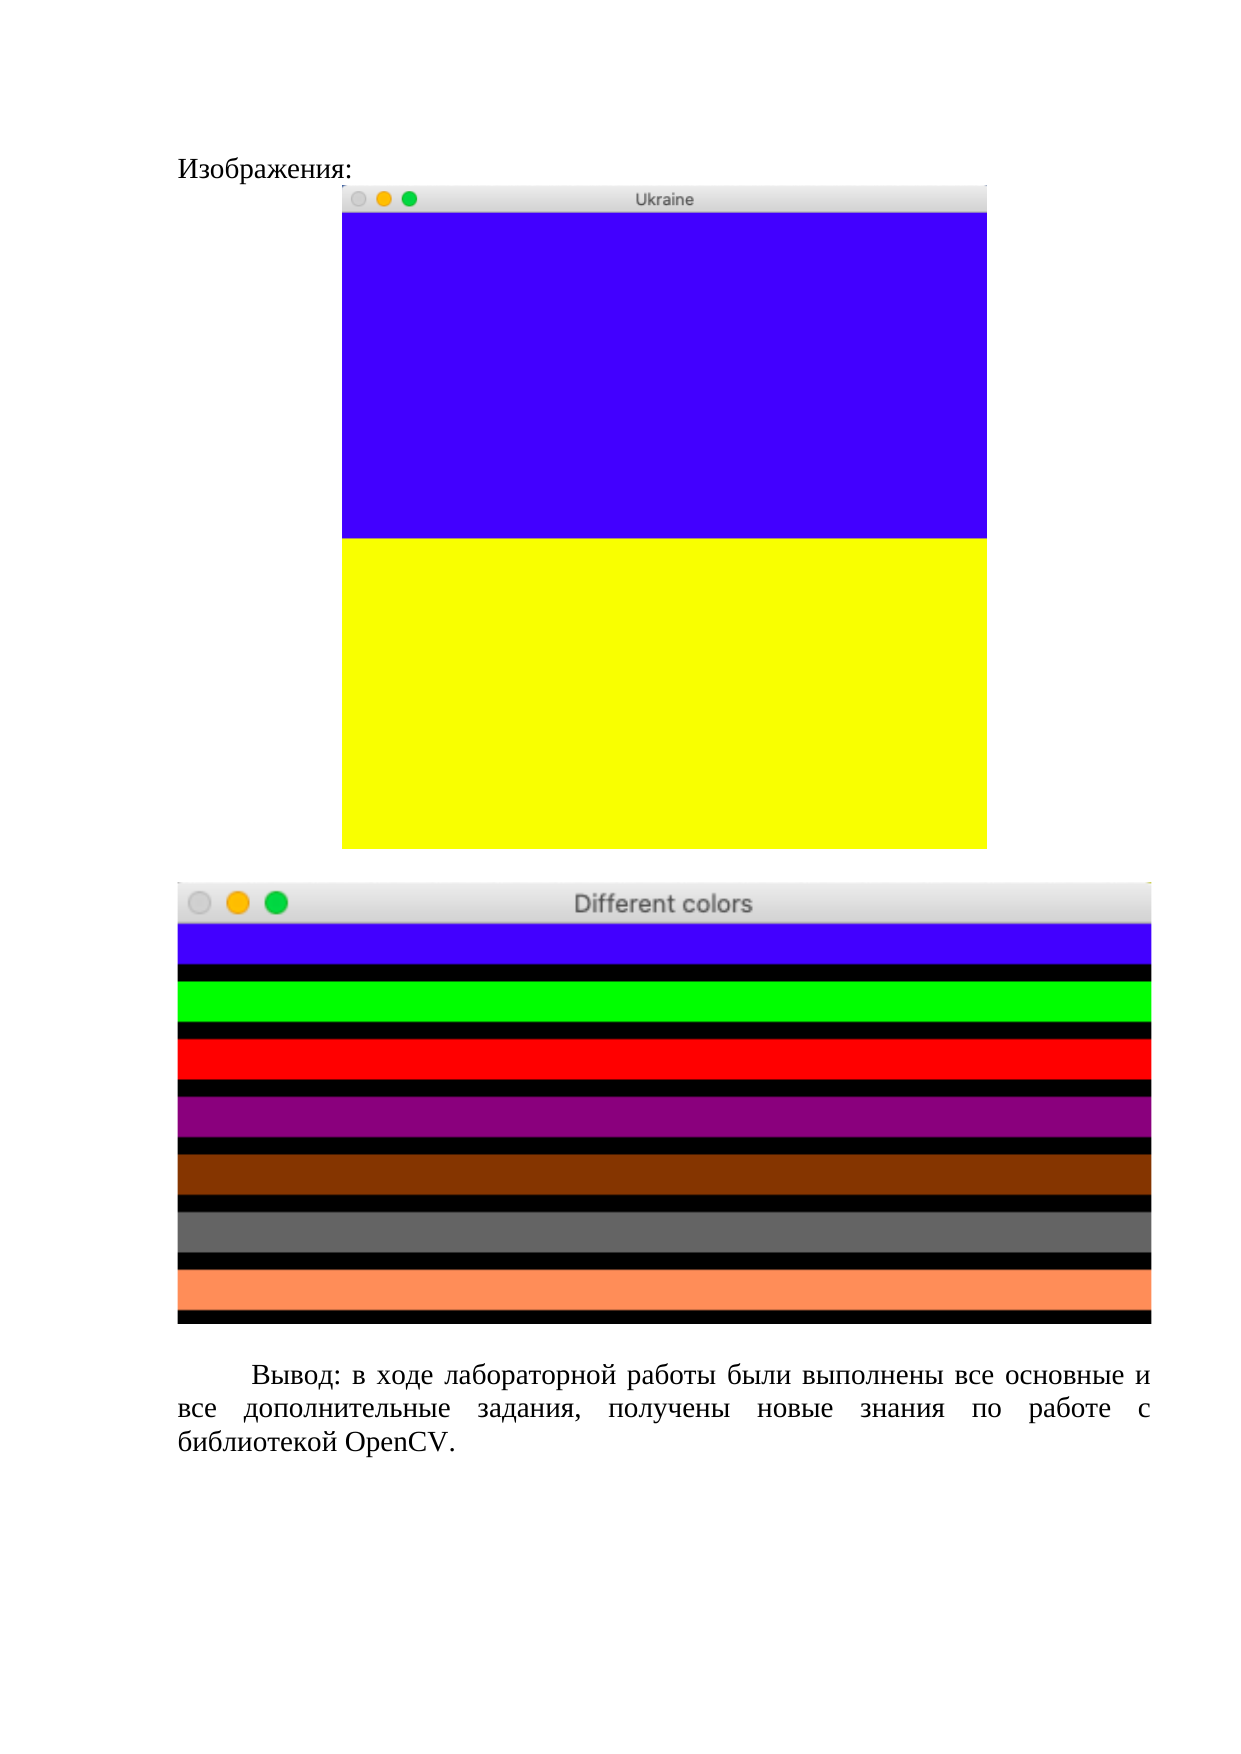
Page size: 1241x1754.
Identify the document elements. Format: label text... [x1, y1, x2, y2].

text Изображения: [177, 152, 1152, 185]
text Вывод: в ходе лабораторной работы были выполнены все основные и все дополнительные задания, получены новые знания по работе с библиотекой OpenCV. [177, 1357, 1152, 1458]
picture [342, 185, 987, 849]
picture [177, 882, 1152, 1324]
